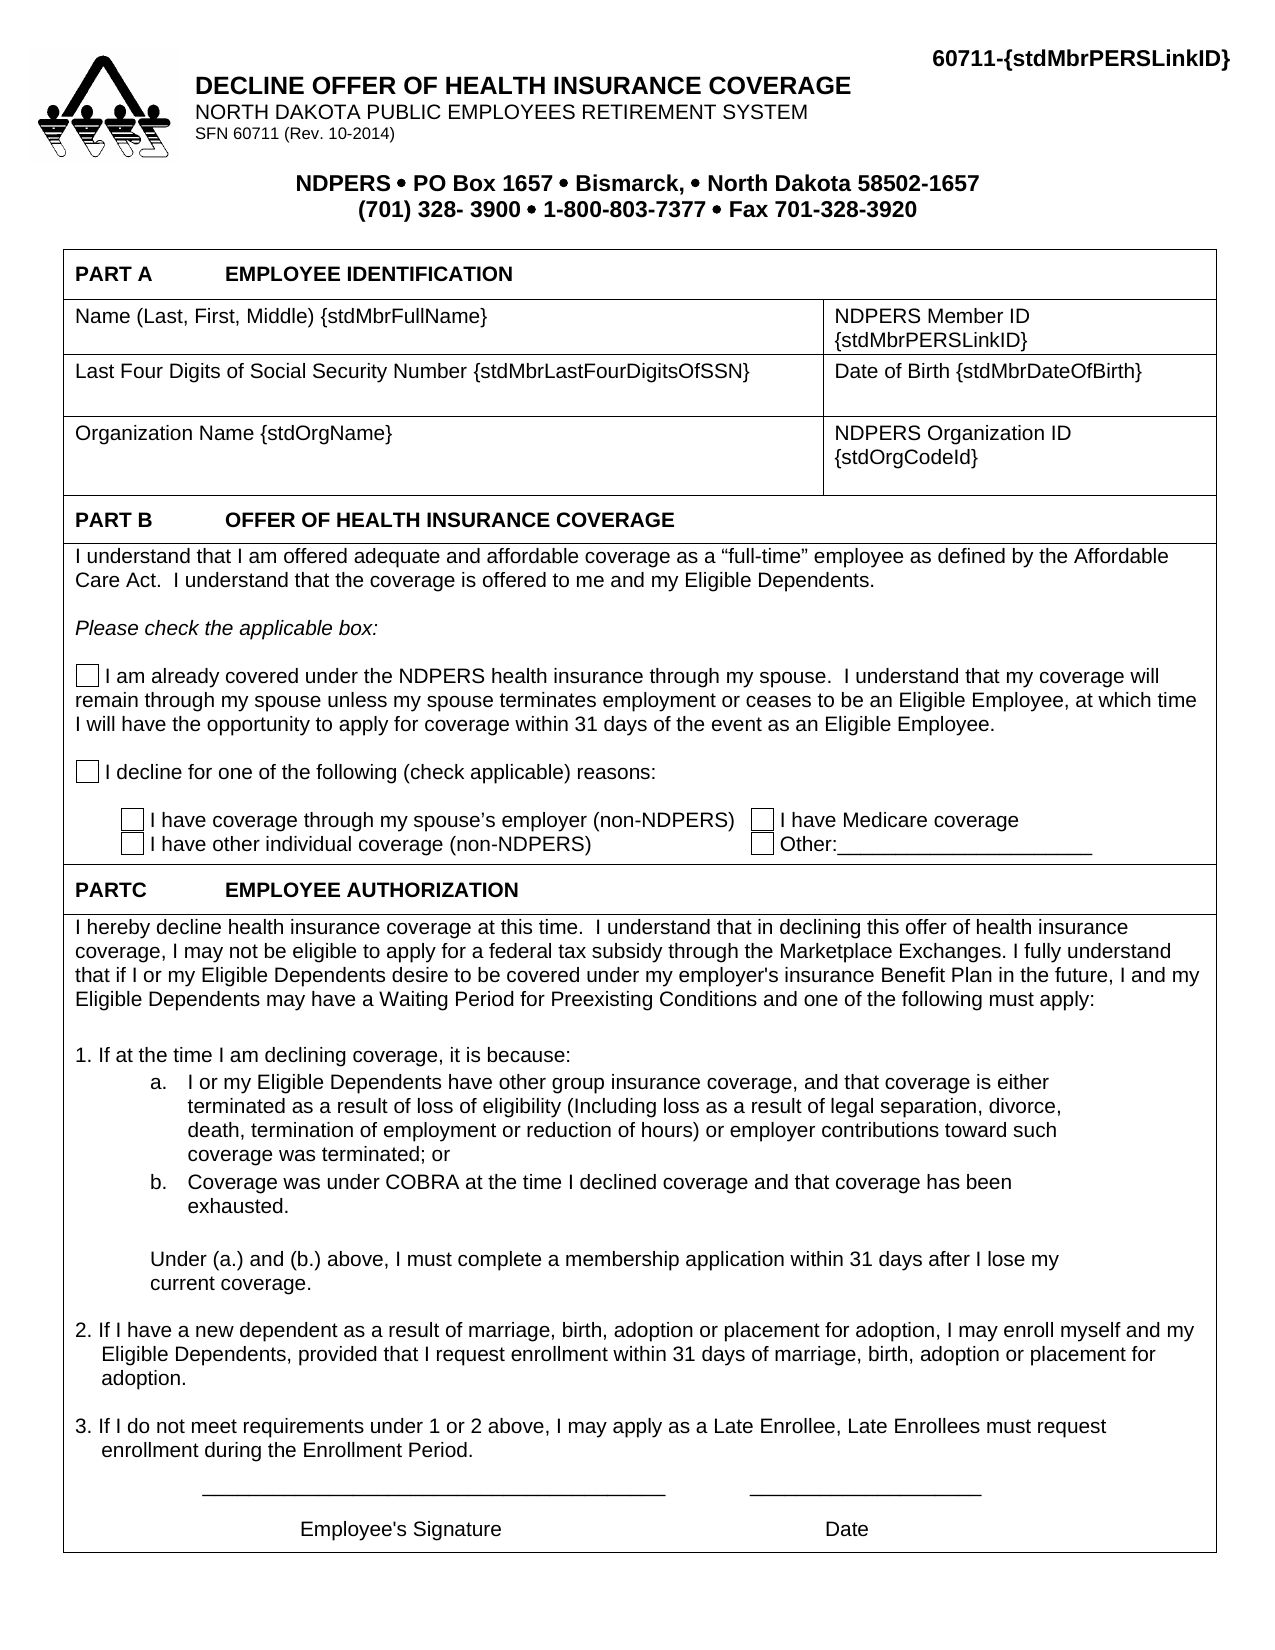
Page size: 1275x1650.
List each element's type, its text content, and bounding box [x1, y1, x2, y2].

table_cell Organization Name {stdOrgName} [64, 417, 823, 495]
text PUBLIC EMPLOYEES RETIREMENT SYSTEM [178, 100, 1230, 124]
table_cell Name (Last, First, Middle) {stdMbrFullName} [64, 300, 823, 354]
text DECLINE OFFER OF HEALTH INSURANCE COVERAGE [178, 71, 1230, 100]
text NDPERS PO Box 1657 Bismarck, North Dakota 58502-1657 [45, 169, 1230, 196]
table_cell PARTC EMPLOYEE AUTHORIZATION [64, 865, 1216, 914]
table_cell I hereby decline health insurance coverage at this time. I understand that in declining this offer of health insurance coverage, I may not be eligible to apply for a federal tax subsidy through the Marketplace Exchanges. I fully understand that if I or my Eligible Dependents desire to be covered under my employer's insurance Benefit Plan in the future, I and my Eligible Dependents may have a Waiting Period for Preexisting Conditions and one of the following must apply: 1. If at the time I am declining coverage, it is because: I or my Eligible Dependents have other group insurance coverage, and that coverage is either terminated as a result of loss of eligibility (Including loss as a result of legal separation, divorce, death, termination of employment or reduction of hours) or employer contributions toward such coverage was terminated; or Coverage was under COBRA at the time I declined coverage and that coverage has been exhausted. Under (a.) and (b.) above, I must complete a membership application within 31 days after I lose my current coverage. 2. If I have a new dependent as a result of marriage, birth, adoption or placement for adoption, I may enroll myself and my Eligible Dependents, provided that I request enrollment within 31 days of marriage, birth, adoption or placement for adoption. 3. If I do not meet requirements under 1 or 2 above, I may apply as a Late Enrollee, Late Enrollees must request enrollment during the Enrollment Period. ________________________________________ ____________________ Employee's Signature Date [64, 915, 1216, 1552]
text 60711-{stdMbrPERSLinkID} [120, 45, 1230, 71]
table_header PART A EMPLOYEE IDENTIFICATION [64, 250, 1216, 299]
text SFN 60711 (Rev. 10-2014) [178, 124, 1230, 143]
table_cell PART B OFFER OF HEALTH INSURANCE COVERAGE [64, 496, 1216, 543]
table_cell I understand that I am offered adequate and affordable coverage as a “full-time” employee as defined by the Affordable Care Act. I understand that the coverage is offered to me and my Eligible Dependents. Please check the applicable box: I am already covered under the NDPERS health insurance through my spouse. I understand that my coverage will remain through my spouse unless my spouse terminates employment or ceases to be an Eligible Employee, at which time I will have the opportunity to apply for coverage within 31 days of the event as an Eligible Employee. I decline for one of the following (check applicable) reasons: I have coverage through my spouse’s employer (non-NDPERS) I have Medicare coverage I have other individual coverage (non-NDPERS) Other:______________________ [64, 544, 1216, 864]
table_cell Date of Birth {stdMbrDateOfBirth} [824, 355, 1216, 416]
table_cell NDPERS Organization ID {stdOrgCodeId} [824, 417, 1216, 495]
picture [27, 49, 178, 163]
table_cell Last Four Digits of Social Security Number {stdMbrLastFourDigitsOfSSN} [64, 355, 823, 416]
text (701) 328- 3900 1-800-803-7377 Fax 701-328-3920 [45, 196, 1230, 222]
table_cell NDPERS Member ID {stdMbrPERSLinkID} [824, 300, 1216, 354]
